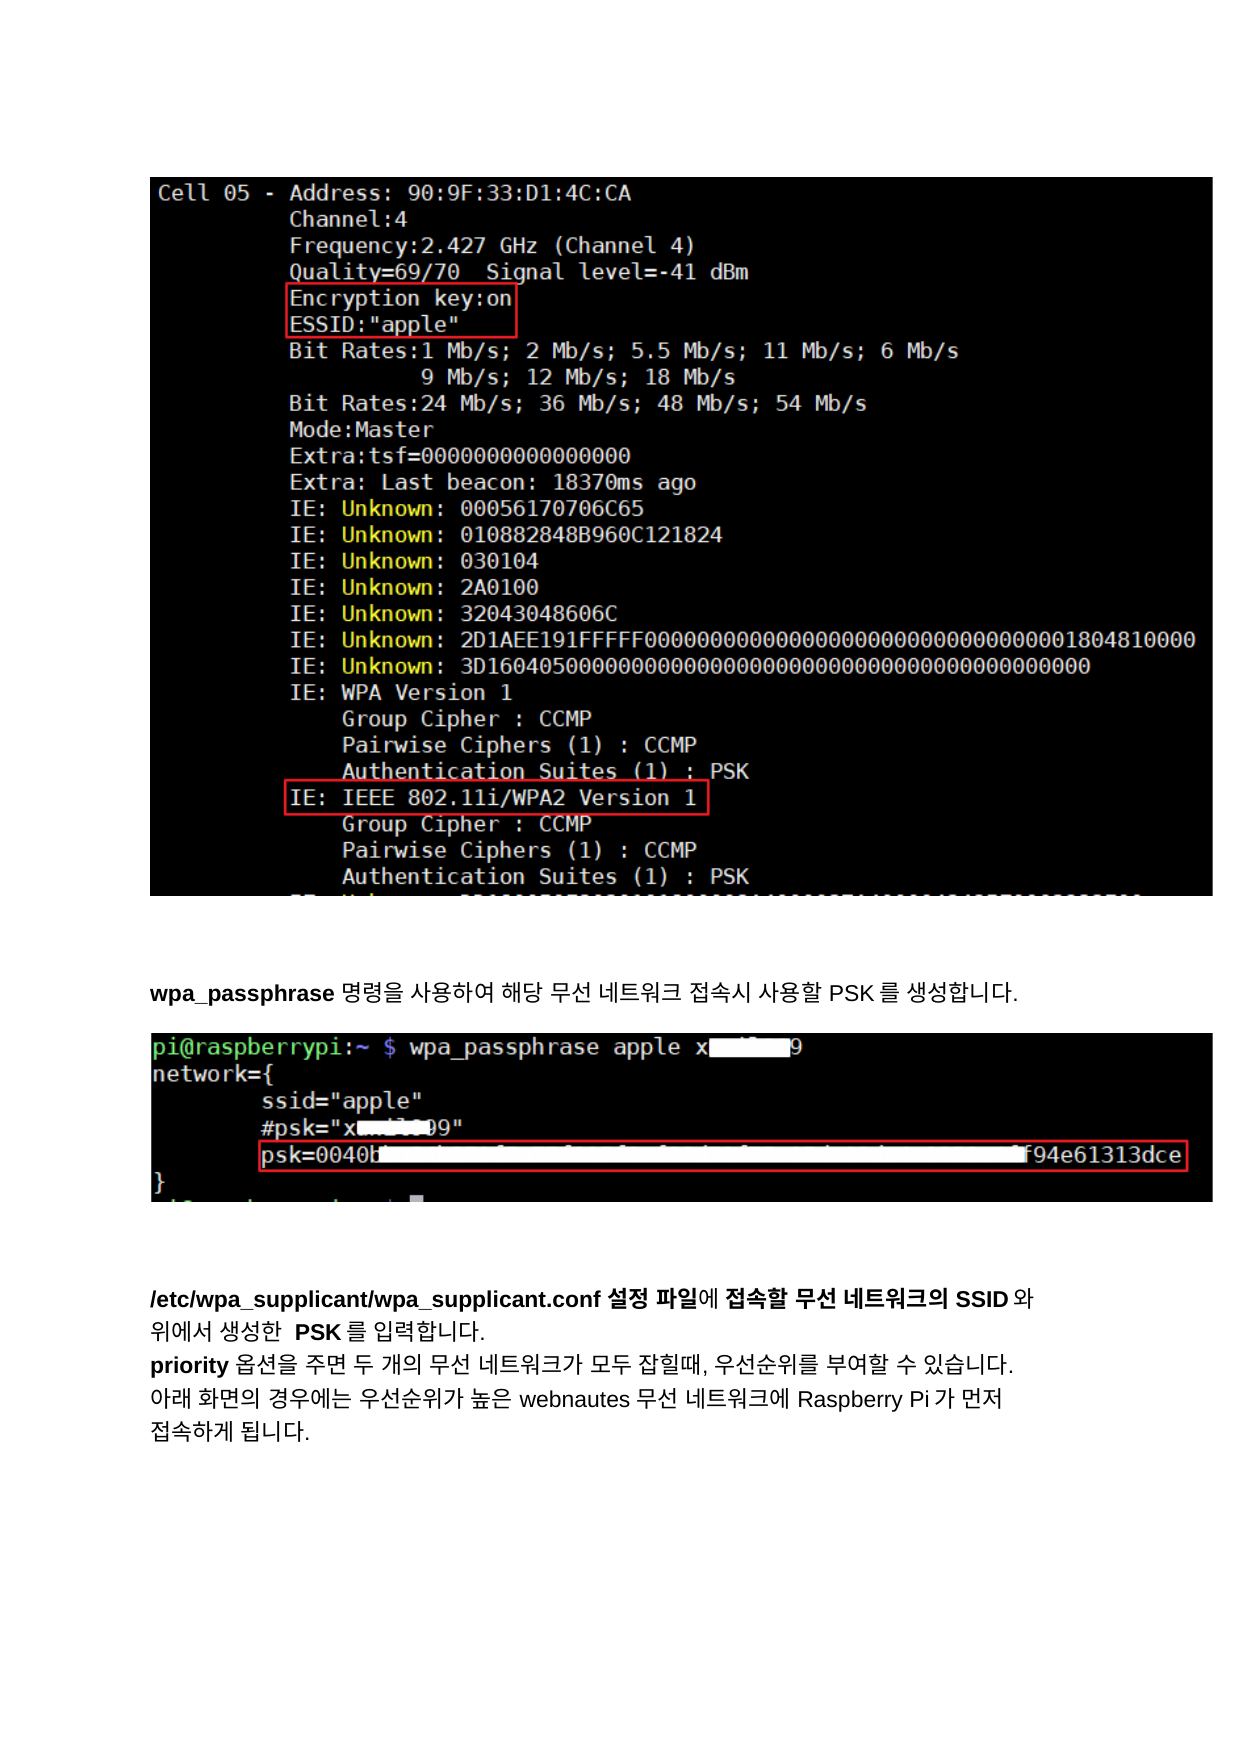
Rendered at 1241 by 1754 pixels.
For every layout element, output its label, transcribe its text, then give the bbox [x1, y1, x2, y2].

text /etc/wpa_supplicant/wpa_supplicant.conf 설정 파일에 접속할 무선 네트워크의 SSID와 위에서 생성한 PSK를 입력합니다. [150, 1281, 1090, 1347]
picture [150, 1033, 1213, 1202]
text priority 옵션을 주면 두 개의 무선 네트워크가 모두 잡힐때, 우선순위를 부여할 수 있습니다. [150, 1347, 1090, 1381]
text wpa_passphrase 명령을 사용하여 해당 무선 네트워크 접속시 사용할 PSK를 생성합니다. [150, 975, 1090, 1008]
picture [150, 177, 1213, 896]
text 아래 화면의 경우에는 우선순위가 높은 webnautes 무선 네트워크에 Raspberry Pi가 먼저 접속하게 됩니다. [150, 1381, 1090, 1447]
